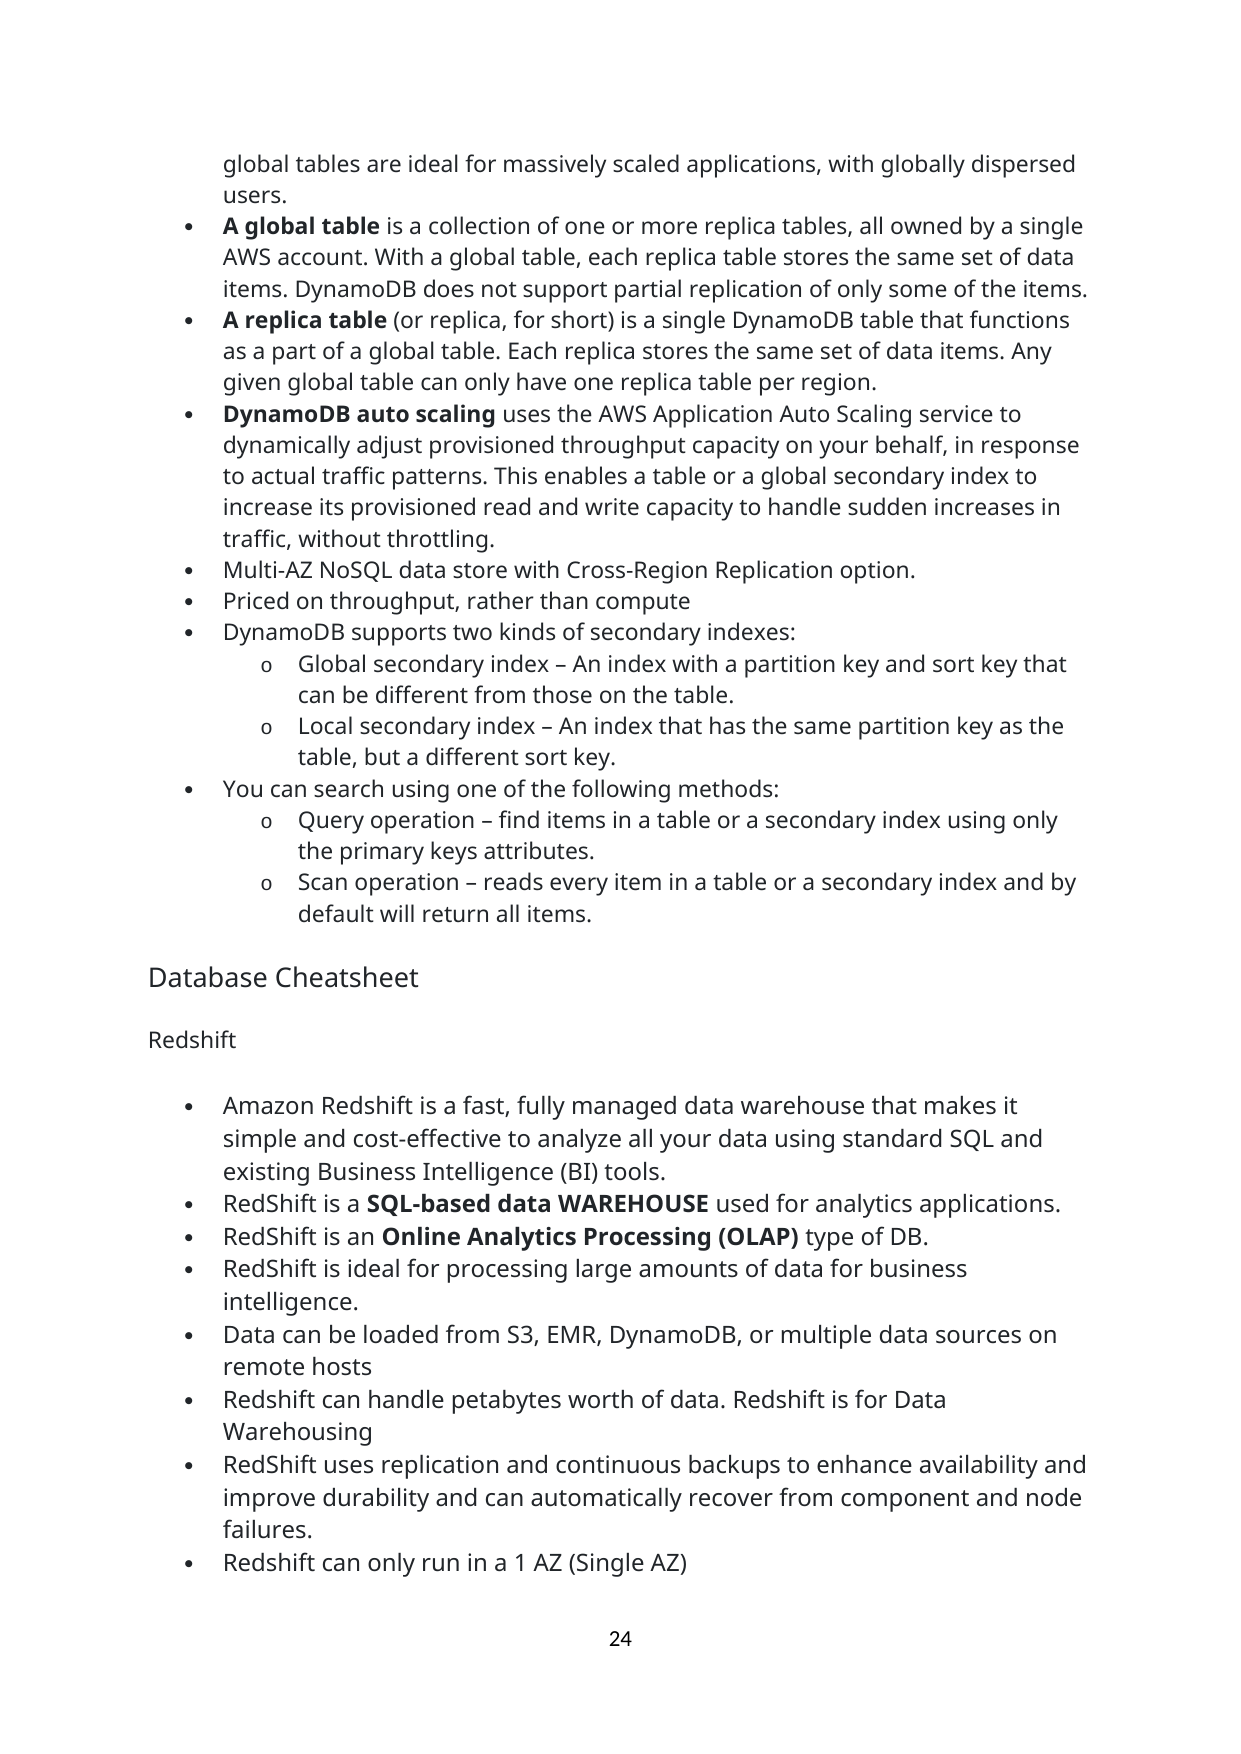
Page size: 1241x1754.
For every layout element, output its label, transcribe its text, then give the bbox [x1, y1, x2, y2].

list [185, 148, 1093, 210]
subtitle Database Cheatsheet [148, 958, 1093, 995]
subtitle Redshift [148, 1024, 1093, 1055]
list Priced on throughput, rather than compute [185, 585, 1093, 616]
list Multi-AZ NoSQL data store with Cross-Region Replication option. [185, 554, 1093, 585]
list Scan operation – reads every item in a table or a secondary index and by default will return all items. [260, 866, 1093, 929]
list Redshift can handle petabytes worth of data. Redshift is for Data Warehousing [185, 1383, 1093, 1448]
list Redshift can only run in a 1 AZ (Single AZ) [185, 1546, 1093, 1578]
list RedShift is an Online Analytics Processing (OLAP) type of DB. [185, 1219, 1093, 1252]
list Local secondary index – An index that has the same partition key as the table, but a different sort key. [260, 710, 1093, 773]
list A replica table (or replica, for short) is a single DynamoDB table that functions as a part of a global table. Each replica stores the same set of data items. Any given global table can only have one replica table per region. [185, 304, 1093, 398]
list You can search using one of the following methods: [185, 773, 1093, 804]
list RedShift is ideal for processing large amounts of data for business intelligence. [185, 1252, 1093, 1317]
list RedShift is a SQL-based data WAREHOUSE used for analytics applications. [185, 1187, 1093, 1219]
list RedShift uses replication and continuous backups to enhance availability and improve durability and can automatically recover from component and node failures. [185, 1448, 1093, 1546]
list DynamoDB auto scaling uses the AWS Application Auto Scaling service to dynamically adjust provisioned throughput capacity on your behalf, in response to actual traffic patterns. This enables a table or a global secondary index to increase its provisioned read and write capacity to handle sudden increases in traffic, without throttling. [185, 398, 1093, 554]
list A global table is a collection of one or more replica tables, all owned by a single AWS account. With a global table, each replica table stores the same set of data items. DynamoDB does not support partial replication of only some of the items. [185, 210, 1093, 304]
list Amazon Redshift is a fast, fully managed data warehouse that makes it simple and cost-effective to analyze all your data using standard SQL and existing Business Intelligence (BI) tools. [185, 1089, 1093, 1187]
list Data can be loaded from S3, EMR, DynamoDB, or multiple data sources on remote hosts [185, 1317, 1093, 1383]
list Global secondary index – An index with a partition key and sort key that can be different from those on the table. [260, 648, 1093, 710]
list Query operation – find items in a table or a secondary index using only the primary keys attributes. [260, 804, 1093, 866]
list DynamoDB supports two kinds of secondary indexes: [185, 616, 1093, 648]
